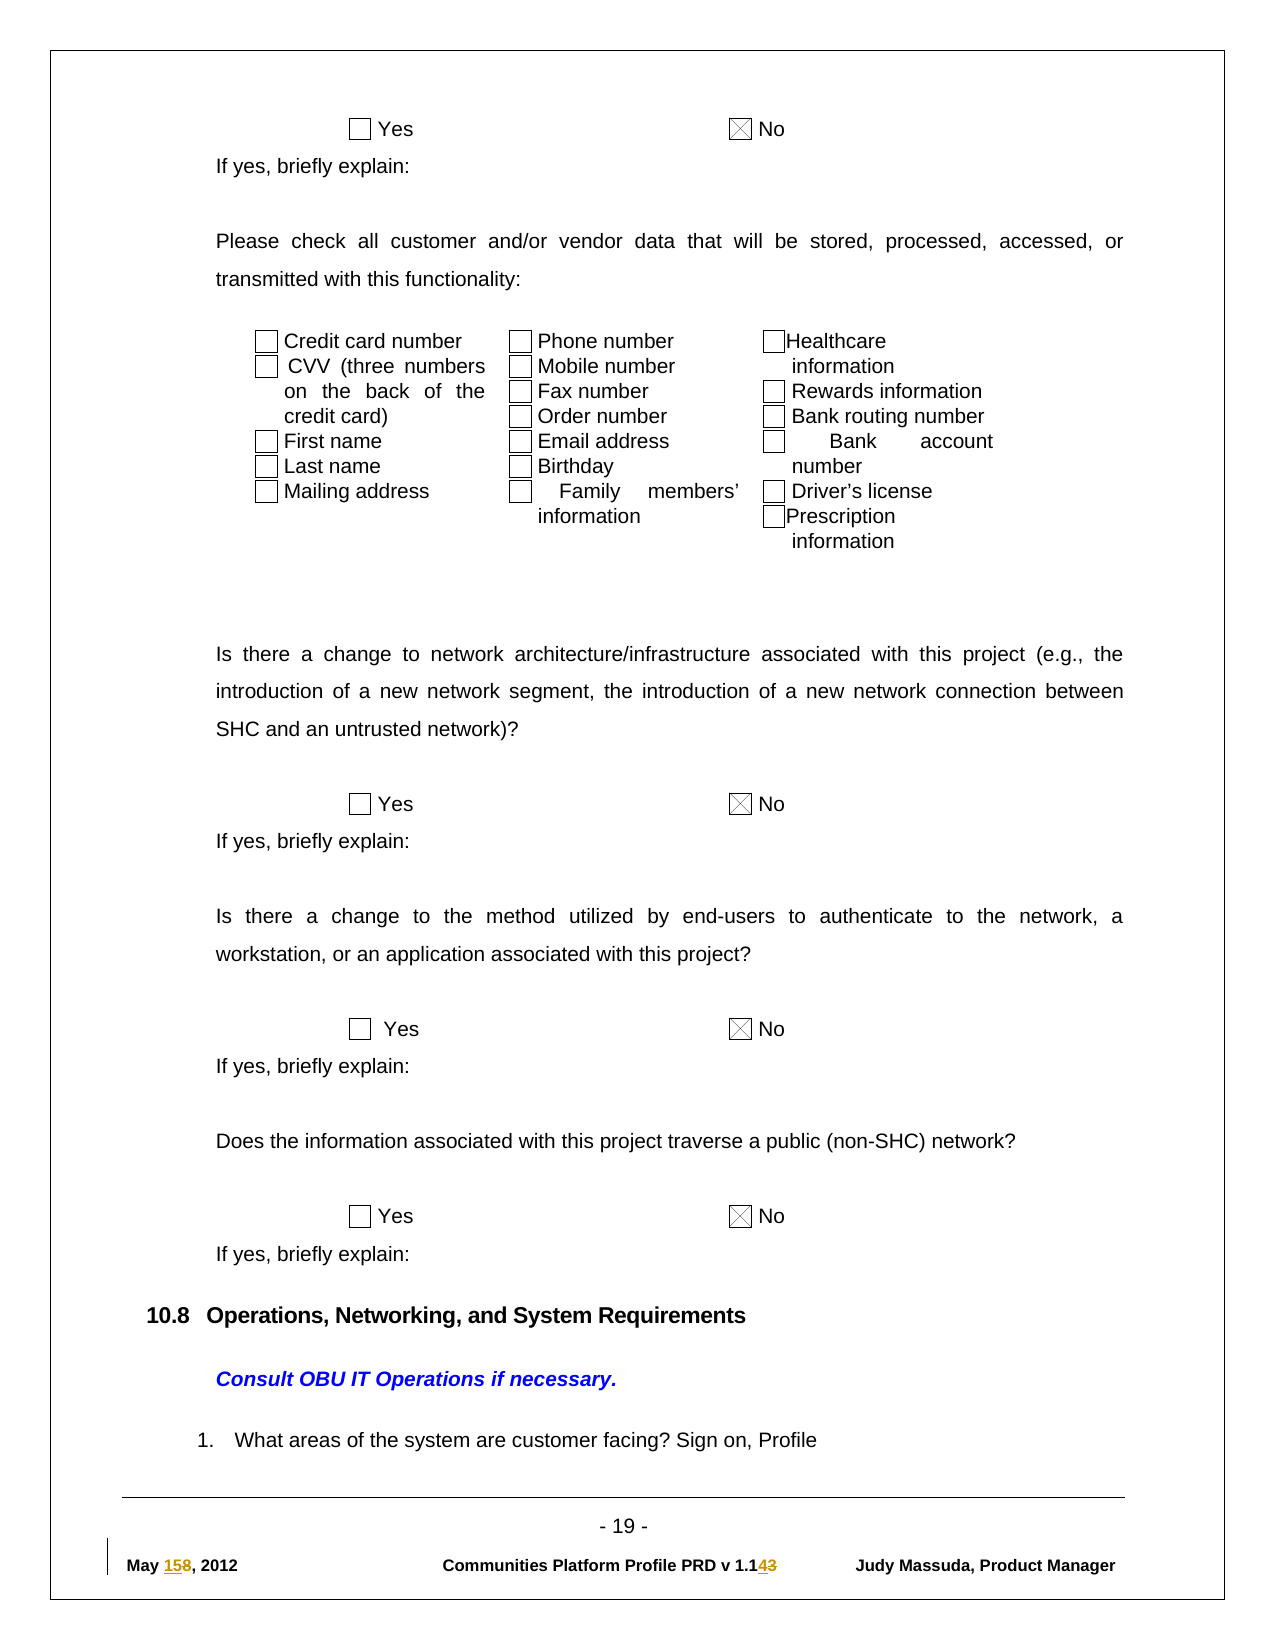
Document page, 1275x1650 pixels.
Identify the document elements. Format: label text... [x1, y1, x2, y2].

table_header Yes [243, 778, 623, 816]
table_header No [623, 778, 1004, 816]
text Is there a change to the method utilized by end-users to authenticate to the network, a workstation, or an application associated with this project? [216, 891, 1125, 966]
text If yes, briefly explain: [216, 1228, 1125, 1266]
text If yes, briefly explain: [216, 141, 1125, 178]
table_header Phone number Mobile number Fax number Order number Email address Birthday Family members’ information [496, 328, 750, 628]
table_header Yes [243, 1191, 623, 1228]
table_header Healthcare information Rewards information Bank routing number Bank account number Driver’s license Prescription information [750, 328, 1004, 628]
text Does the information associated with this project traverse a public (non-SHC) network? [216, 1116, 1125, 1153]
table_header No [623, 1191, 1004, 1228]
text If yes, briefly explain: [216, 1041, 1125, 1078]
text Is there a change to network architecture/infrastructure associated with this project (e.g., the introduction of a new network segment, the introduction of a new network connection between SHC and an untrusted network)? [216, 628, 1125, 741]
table_header No [623, 103, 1004, 141]
table_header Credit card number CVV (three numbers on the back of the credit card) First name Last name Mailing address [243, 328, 496, 628]
subtitle Operations, Networking, and System Requirements [146, 1291, 1125, 1328]
text If yes, briefly explain: [216, 816, 1125, 853]
list What areas of the system are customer facing? Sign on, Profile [197, 1428, 1125, 1452]
table_header Yes [243, 1003, 623, 1041]
text Consult OBU IT Operations if necessary. [216, 1353, 1125, 1391]
table_header No [623, 1003, 1004, 1041]
table_header Yes [243, 103, 623, 141]
text Please check all customer and/or vendor data that will be stored, processed, accessed, or transmitted with this functionality: [216, 216, 1125, 291]
